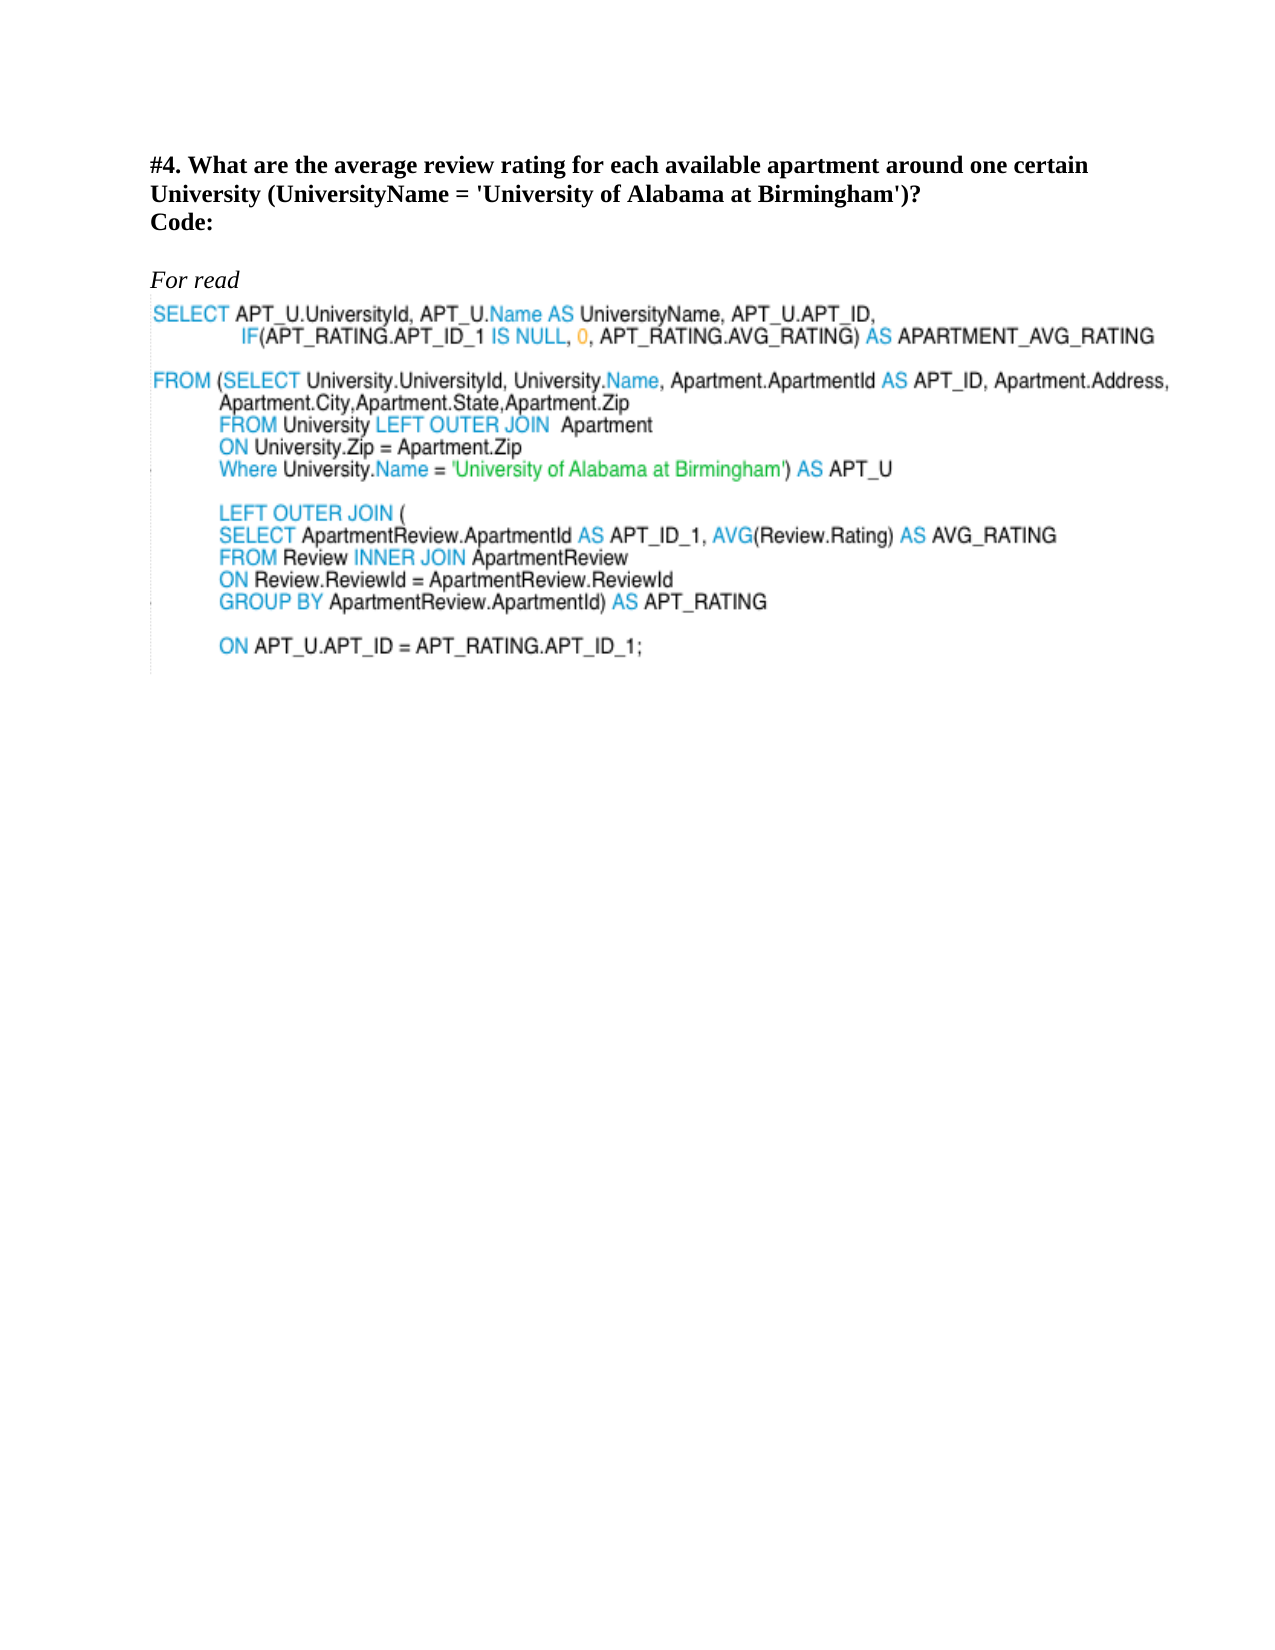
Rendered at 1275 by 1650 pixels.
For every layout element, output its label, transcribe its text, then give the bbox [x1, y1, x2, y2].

text For read [150, 265, 1125, 293]
picture [150, 293, 1217, 676]
text #4. What are the average review rating for each available apartment around one certain University (UniversityName = 'University of Alabama at Birmingham')? [150, 150, 1125, 207]
text Code: [150, 207, 1125, 236]
